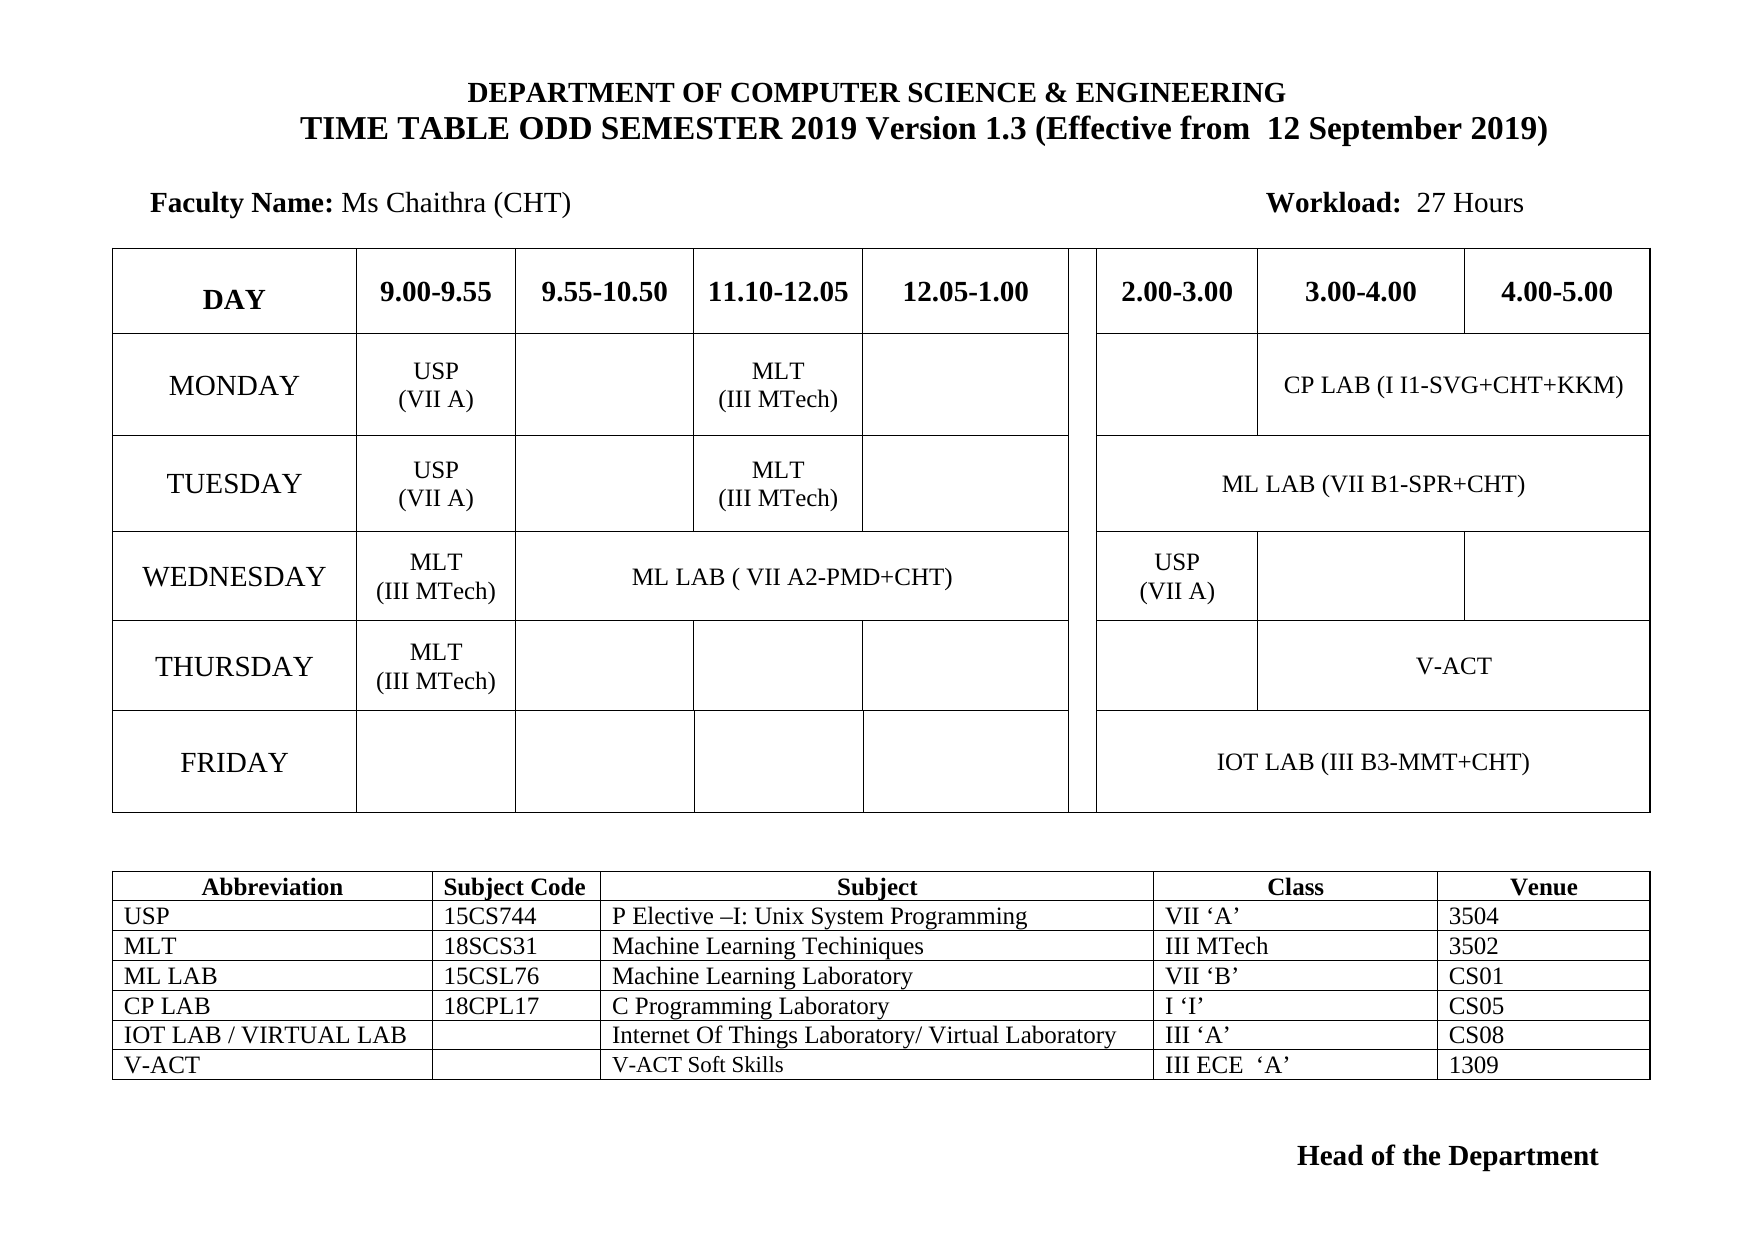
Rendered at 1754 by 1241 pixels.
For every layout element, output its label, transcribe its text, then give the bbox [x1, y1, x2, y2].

table_header 12.05-1.00 [863, 249, 1068, 333]
table_header 3.00-4.00 [1258, 249, 1464, 333]
text Faculty Name: Ms Chaithra (CHT) Workload: 27 Hours [150, 185, 1604, 219]
table_cell [433, 1050, 600, 1079]
table_header 11.10-12.05 [694, 249, 862, 333]
table_cell USP (VII A) [1097, 532, 1257, 620]
table_cell THURSDAY [113, 621, 356, 710]
table_header Class [1154, 872, 1437, 900]
table_cell ML LAB [113, 961, 432, 990]
table_cell 1309 [1438, 1050, 1649, 1079]
table_cell CS08 [1438, 1021, 1649, 1049]
table_cell MLT [113, 931, 432, 960]
table_cell [516, 711, 694, 812]
table_cell Machine Learning Laboratory [601, 961, 1153, 990]
table_cell FRIDAY [113, 711, 356, 812]
table_header 9.55-10.50 [516, 249, 693, 333]
table_cell 3502 [1438, 931, 1649, 960]
table_header 9.00-9.55 [357, 249, 515, 333]
table_cell [516, 334, 693, 435]
table_cell Machine Learning Techiniques [601, 931, 1153, 960]
table_cell [863, 334, 1068, 435]
table_header Abbreviation [113, 872, 432, 900]
table_header DAY [113, 249, 356, 333]
table_cell MLT (III MTech) [694, 334, 862, 435]
table_cell V-ACT [113, 1050, 432, 1079]
text DEPARTMENT OF COMPUTER SCIENCE & ENGINEERING [150, 75, 1604, 108]
table_cell [863, 621, 1068, 710]
table_header Subject Code [433, 872, 600, 900]
table_cell I ‘I’ [1154, 991, 1437, 1019]
table_cell [864, 711, 1068, 812]
table_cell [863, 436, 1068, 531]
table_cell ML LAB ( VII A2-PMD+CHT) [516, 532, 1068, 620]
table_cell V-ACT Soft Skills [601, 1050, 1153, 1079]
table_cell MLT (III MTech) [357, 621, 515, 710]
table_cell Internet Of Things Laboratory/ Virtual Laboratory [601, 1021, 1153, 1049]
table_header [1069, 249, 1096, 812]
table_cell [1465, 532, 1649, 620]
table_cell [694, 621, 862, 710]
table_cell USP (VII A) [357, 436, 515, 531]
table_cell MLT (III MTech) [694, 436, 862, 531]
table_cell [1258, 532, 1464, 620]
table_cell TUESDAY [113, 436, 356, 531]
table_header 4.00-5.00 [1465, 249, 1649, 333]
table_cell 18CPL17 [433, 991, 600, 1019]
table_cell VII ‘A’ [1154, 901, 1437, 930]
table_cell IOT LAB / VIRTUAL LAB [113, 1021, 432, 1049]
table_cell IOT LAB (III B3-MMT+CHT) [1097, 711, 1649, 812]
table_cell 3504 [1438, 901, 1649, 930]
table_cell [1097, 334, 1257, 435]
table_cell VII ‘B’ [1154, 961, 1437, 990]
table_cell [433, 1021, 600, 1049]
table_cell [1097, 621, 1257, 710]
table_cell 18SCS31 [433, 931, 600, 960]
table_cell CS01 [1438, 961, 1649, 990]
table_header Subject [601, 872, 1153, 900]
table_cell C Programming Laboratory [601, 991, 1153, 1019]
table_cell CP LAB (I I1-SVG+CHT+KKM) [1258, 334, 1649, 435]
table_cell 15CS744 [433, 901, 600, 930]
table_cell MONDAY [113, 334, 356, 435]
table_cell USP [113, 901, 432, 930]
table_cell [516, 436, 693, 531]
table_cell CP LAB [113, 991, 432, 1019]
table_cell MLT (III MTech) [357, 532, 515, 620]
table_cell USP (VII A) [357, 334, 515, 435]
table_cell III MTech [1154, 931, 1437, 960]
table_cell WEDNESDAY [113, 532, 356, 620]
table_cell III ‘A’ [1154, 1021, 1437, 1049]
table_cell [516, 621, 693, 710]
text Head of the Department [1200, 1138, 1604, 1171]
table_cell P Elective –I: Unix System Programming [601, 901, 1153, 930]
table_cell 15CSL76 [433, 961, 600, 990]
table_header 2.00-3.00 [1097, 249, 1257, 333]
table_cell [695, 711, 863, 812]
table_header Venue [1438, 872, 1649, 900]
text TIME TABLE ODD SEMESTER 2019 Version 1.3 (Effective from 12 September 2019) [225, 108, 1604, 147]
table_cell V-ACT [1258, 621, 1649, 710]
table_cell CS05 [1438, 991, 1649, 1019]
table_cell ML LAB (VII B1-SPR+CHT) [1097, 436, 1649, 531]
table_cell [357, 711, 515, 812]
table_cell III ECE ‘A’ [1154, 1050, 1437, 1079]
